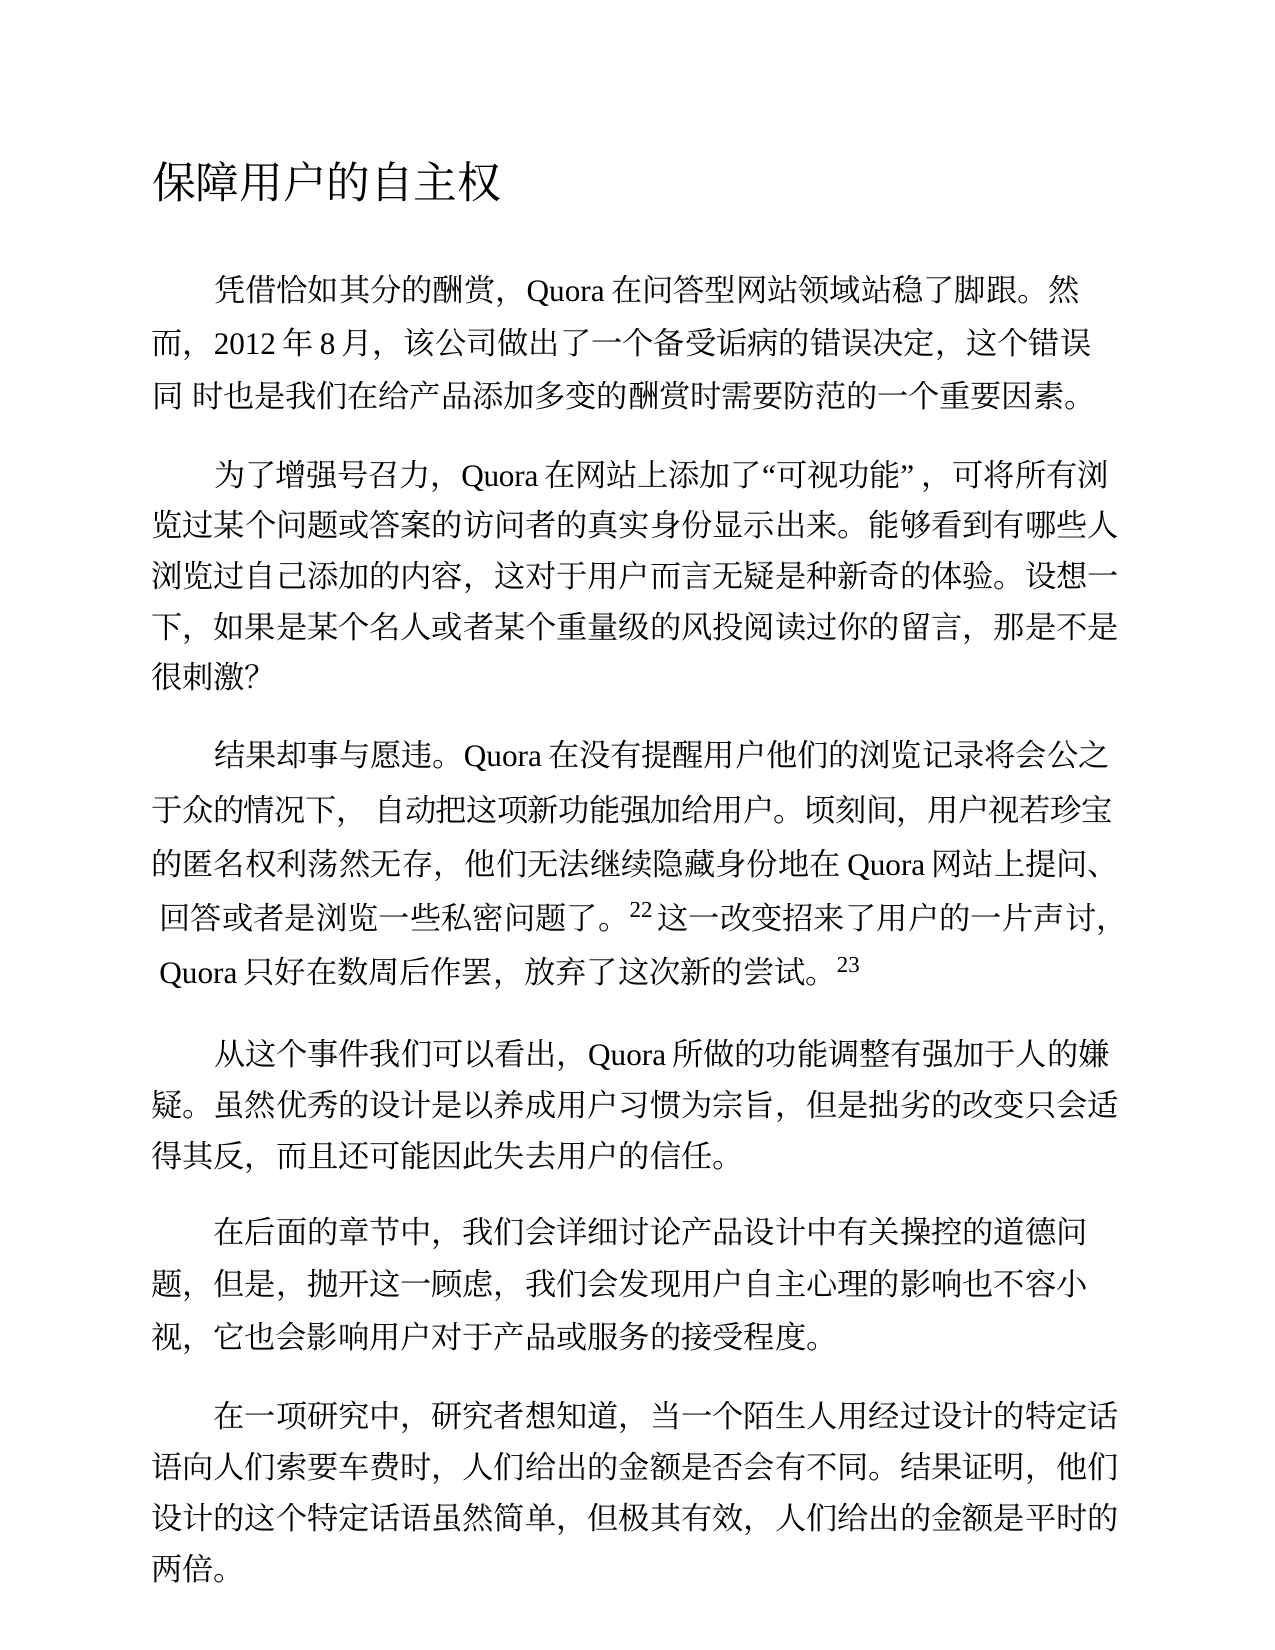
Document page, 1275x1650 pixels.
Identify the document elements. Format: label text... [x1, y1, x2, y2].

text 而，2012年8月，该公司做出了一个备受诟病的错误决定，这个错误同 时也是我们在给产品添加多变的酬赏时需要防范的一个重要因素。 [151, 319, 1103, 416]
text 从这个事件我们可以看出，Quora所做的功能调整有强加于人的嫌 疑。虽然优秀的设计是以养成用户习惯为宗旨，但是拙劣的改变只会适 得其反，而且还可能因此失去用户的信任。 [151, 1030, 1119, 1177]
text 题，但是，抛开这一顾虑，我们会发现用户自主心理的影响也不容小 视，它也会影响用户对于产品或服务的接受程度。 [151, 1260, 1087, 1357]
text 保障用户的自主权 [152, 152, 1119, 210]
text 在一项研究中，研究者想知道，当一个陌生人用经过设计的特定话 语向人们索要车费时，人们给出的金额是否会有不同。结果证明，他们 设计的这个特定话语虽然简单，但极其有效，人们给出的金额是平时的 两倍。 [151, 1391, 1119, 1589]
text 在后面的章节中，我们会详细讨论产品设计中有关操控的道德问 [213, 1211, 1119, 1251]
text 结果却事与愿违。Quora在没有提醒用户他们的浏览记录将会公之 于众的情况下， 自动把这项新功能强加给用户。顷刻间，用户视若珍宝 的匿名权利荡然无存，他们无法继续隐藏身份地在Quora网站上提问、 回答或者是浏览一些私密问题了。22这一改变招来了用户的一片声讨， Quora只好在数周后作罢，放弃了这次新的尝试。23 [151, 731, 1119, 993]
text 为了增强号召力，Quora在网站上添加了“可视功能” ，可将所有浏 览过某个问题或答案的访问者的真实身份显示出来。能够看到有哪些人 浏览过自己添加的内容，这对于用户而言无疑是种新奇的体验。设想一 下，如果是某个名人或者某个重量级的风投阅读过你的留言，那是不是 很刺激？ [151, 450, 1119, 698]
text 凭借恰如其分的酬赏，Quora在问答型网站领域站稳了脚跟。然 [214, 270, 1119, 309]
